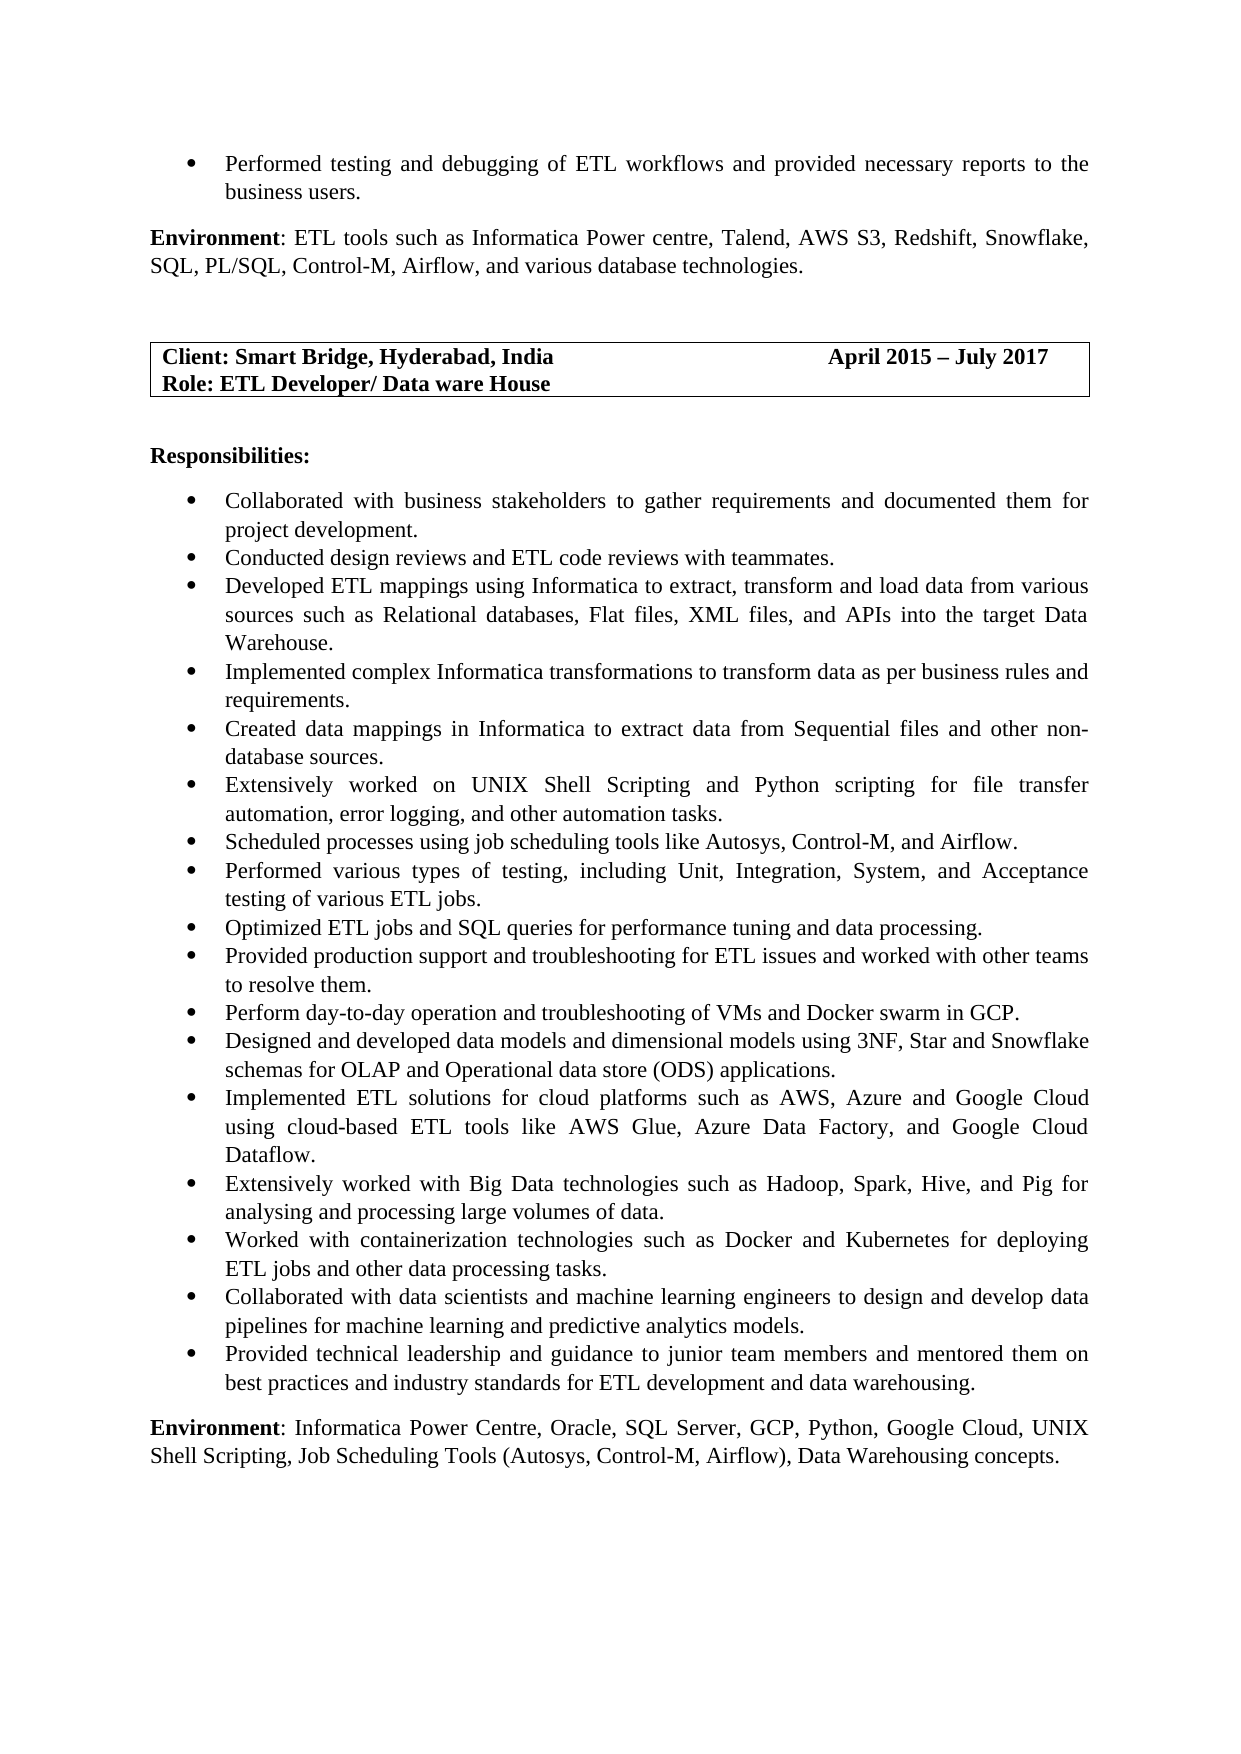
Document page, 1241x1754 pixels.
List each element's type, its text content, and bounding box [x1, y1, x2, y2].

list Designed and developed data models and dimensional models using 3NF, Star and Snowflake schemas for OLAP and Operational data store (ODS) applications. [187, 1027, 1090, 1082]
list Collaborated with business stakeholders to gather requirements and documented them for project development. [187, 487, 1090, 542]
list Developed ETL mappings using Informatica to extract, transform and load data from various sources such as Relational databases, Flat files, XML files, and APIs into the target Data Warehouse. [187, 572, 1090, 656]
list Provided technical leadership and guidance to junior team members and mentored them on best practices and industry standards for ETL development and data warehousing. [187, 1340, 1090, 1395]
list Scheduled processes using job scheduling tools like Autosys, Control-M, and Airflow. [187, 828, 1090, 855]
list Conducted design reviews and ETL code reviews with teammates. [187, 544, 1090, 570]
list Optimized ETL jobs and SQL queries for performance tuning and data processing. [187, 914, 1090, 940]
list Extensively worked with Big Data technologies such as Hadoop, Spark, Hive, and Pig for analysing and processing large volumes of data. [187, 1170, 1090, 1224]
text Environment: ETL tools such as Informatica Power centre, Talend, AWS S3, Redshift, Snowflake, SQL, PL/SQL, Control-M, Airflow, and various database technologies. [150, 223, 1090, 278]
list Implemented ETL solutions for cloud platforms such as AWS, Azure and Google Cloud using cloud-based ETL tools like AWS Glue, Azure Data Factory, and Google Cloud Dataflow. [187, 1084, 1090, 1168]
text Responsibilities: [150, 442, 1090, 468]
list Collaborated with data scientists and machine learning engineers to design and develop data pipelines for machine learning and predictive analytics models. [187, 1283, 1090, 1338]
list Worked with containerization technologies such as Docker and Kubernetes for deploying ETL jobs and other data processing tasks. [187, 1227, 1090, 1281]
table_header Client: Smart Bridge, Hyderabad, India April 2015 – July 2017 Role: ETL Developer/ Data ware House [151, 343, 1089, 396]
list Perform day-to-day operation and troubleshooting of VMs and Docker swarm in GCP. [187, 999, 1090, 1025]
list Performed testing and debugging of ETL workflows and provided necessary reports to the business users. [187, 150, 1090, 205]
list Created data mappings in Informatica to extract data from Sequential files and other non-database sources. [187, 715, 1090, 769]
list Implemented complex Informatica transformations to transform data as per business rules and requirements. [187, 658, 1090, 713]
list Provided production support and troubleshooting for ETL issues and worked with other teams to resolve them. [187, 942, 1090, 997]
text Environment: Informatica Power Centre, Oracle, SQL Server, GCP, Python, Google Cloud, UNIX Shell Scripting, Job Scheduling Tools (Autosys, Control-M, Airflow), Data Warehousing concepts. [150, 1414, 1090, 1469]
list Extensively worked on UNIX Shell Scripting and Python scripting for file transfer automation, error logging, and other automation tasks. [187, 772, 1090, 826]
list Performed various types of testing, including Unit, Integration, System, and Acceptance testing of various ETL jobs. [187, 857, 1090, 912]
